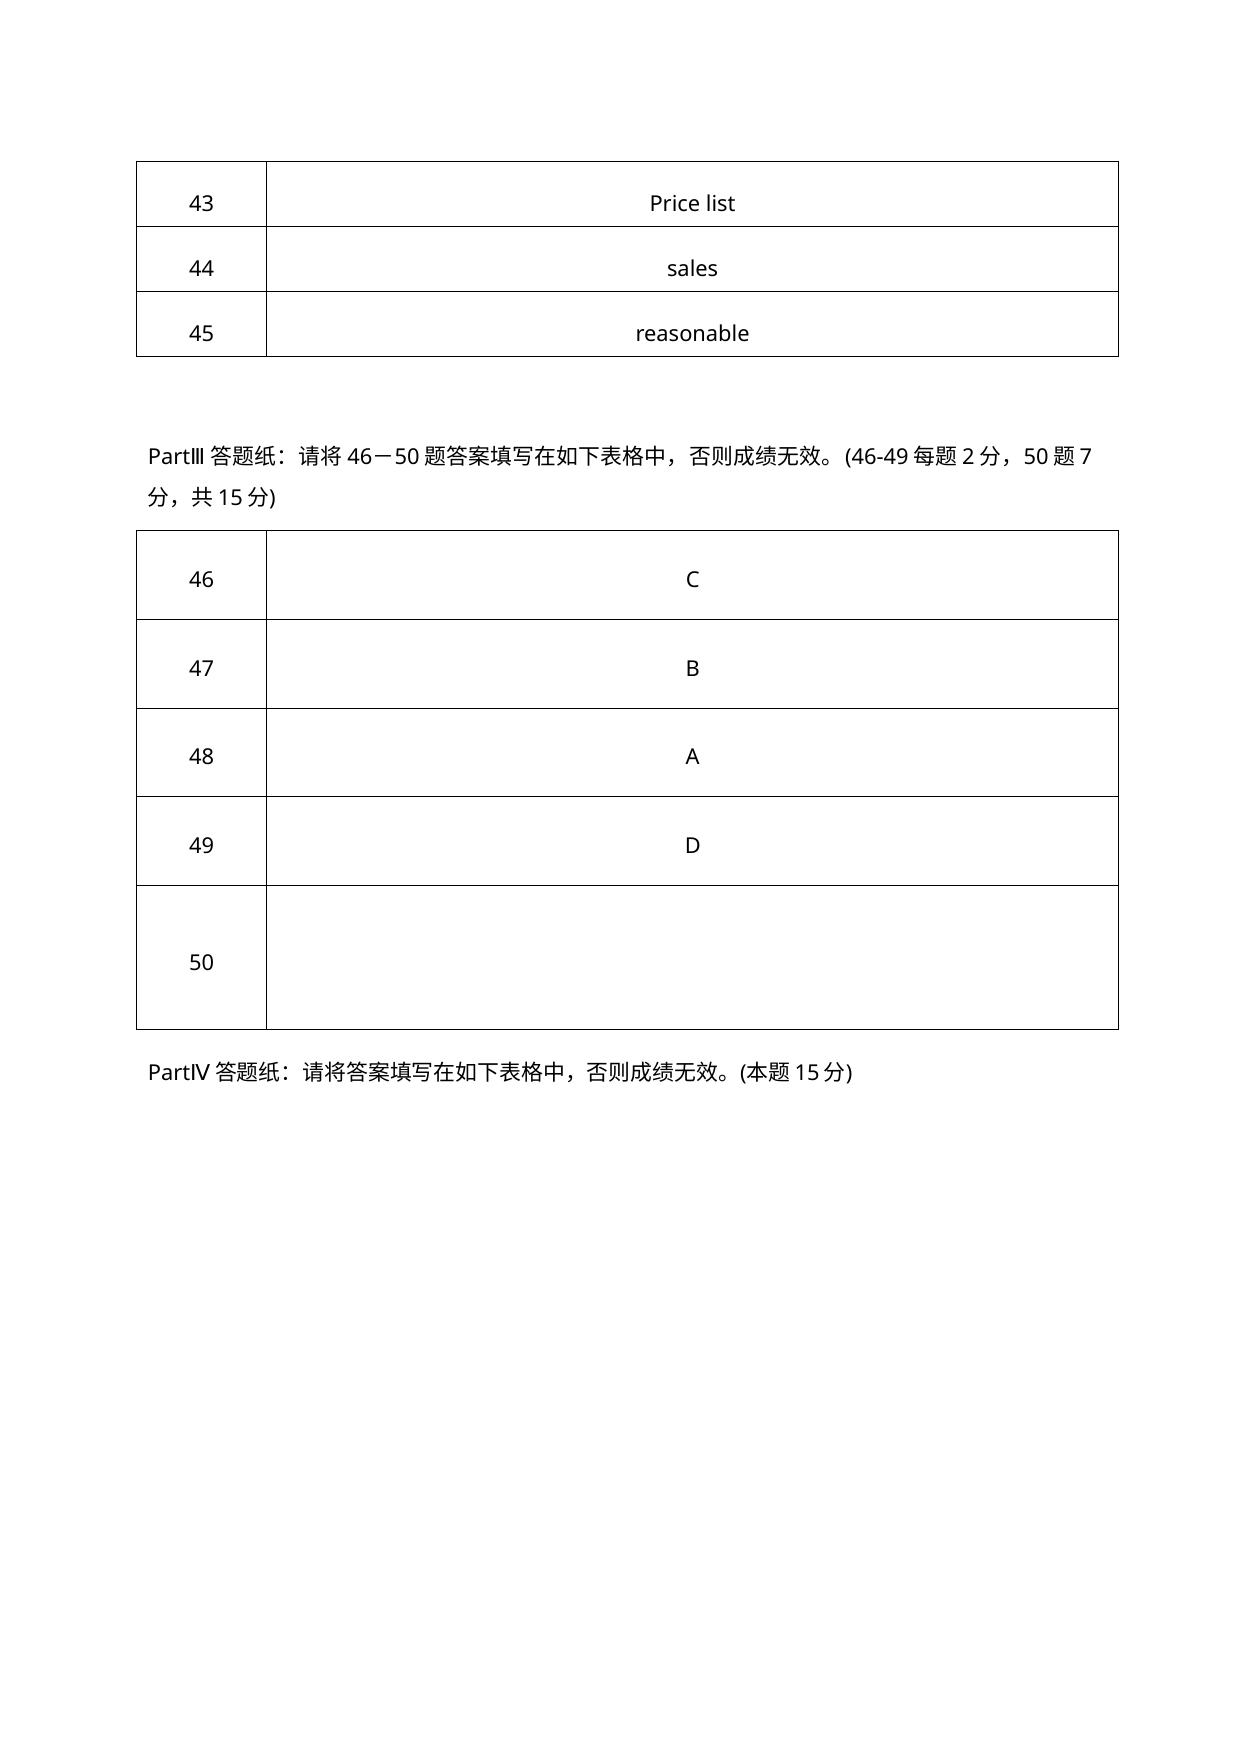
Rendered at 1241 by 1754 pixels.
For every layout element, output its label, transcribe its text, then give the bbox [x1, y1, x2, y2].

table_cell 49 [137, 797, 266, 884]
table_cell [267, 886, 1118, 1029]
table_cell A [267, 709, 1118, 796]
table_cell 44 [137, 227, 266, 291]
table_cell reasonable [267, 292, 1118, 356]
table_cell 48 [137, 709, 266, 796]
table_cell 43 [137, 162, 266, 226]
table_cell Price list [267, 162, 1118, 226]
table_cell D [267, 797, 1118, 884]
table_cell 47 [137, 620, 266, 707]
text PartⅣ答题纸：请将答案填写在如下表格中，否则成绩无效。(本题15分) [148, 1047, 1092, 1088]
table_cell 50 [137, 886, 266, 1029]
table_header C [267, 531, 1118, 619]
table_header 46 [137, 531, 266, 619]
text PartⅢ答题纸：请将46－50题答案填写在如下表格中，否则成绩无效。(46-49每题2分，50题7分，共15分) [148, 431, 1092, 514]
table_cell sales [267, 227, 1118, 291]
table_cell B [267, 620, 1118, 707]
table_cell 45 [137, 292, 266, 356]
